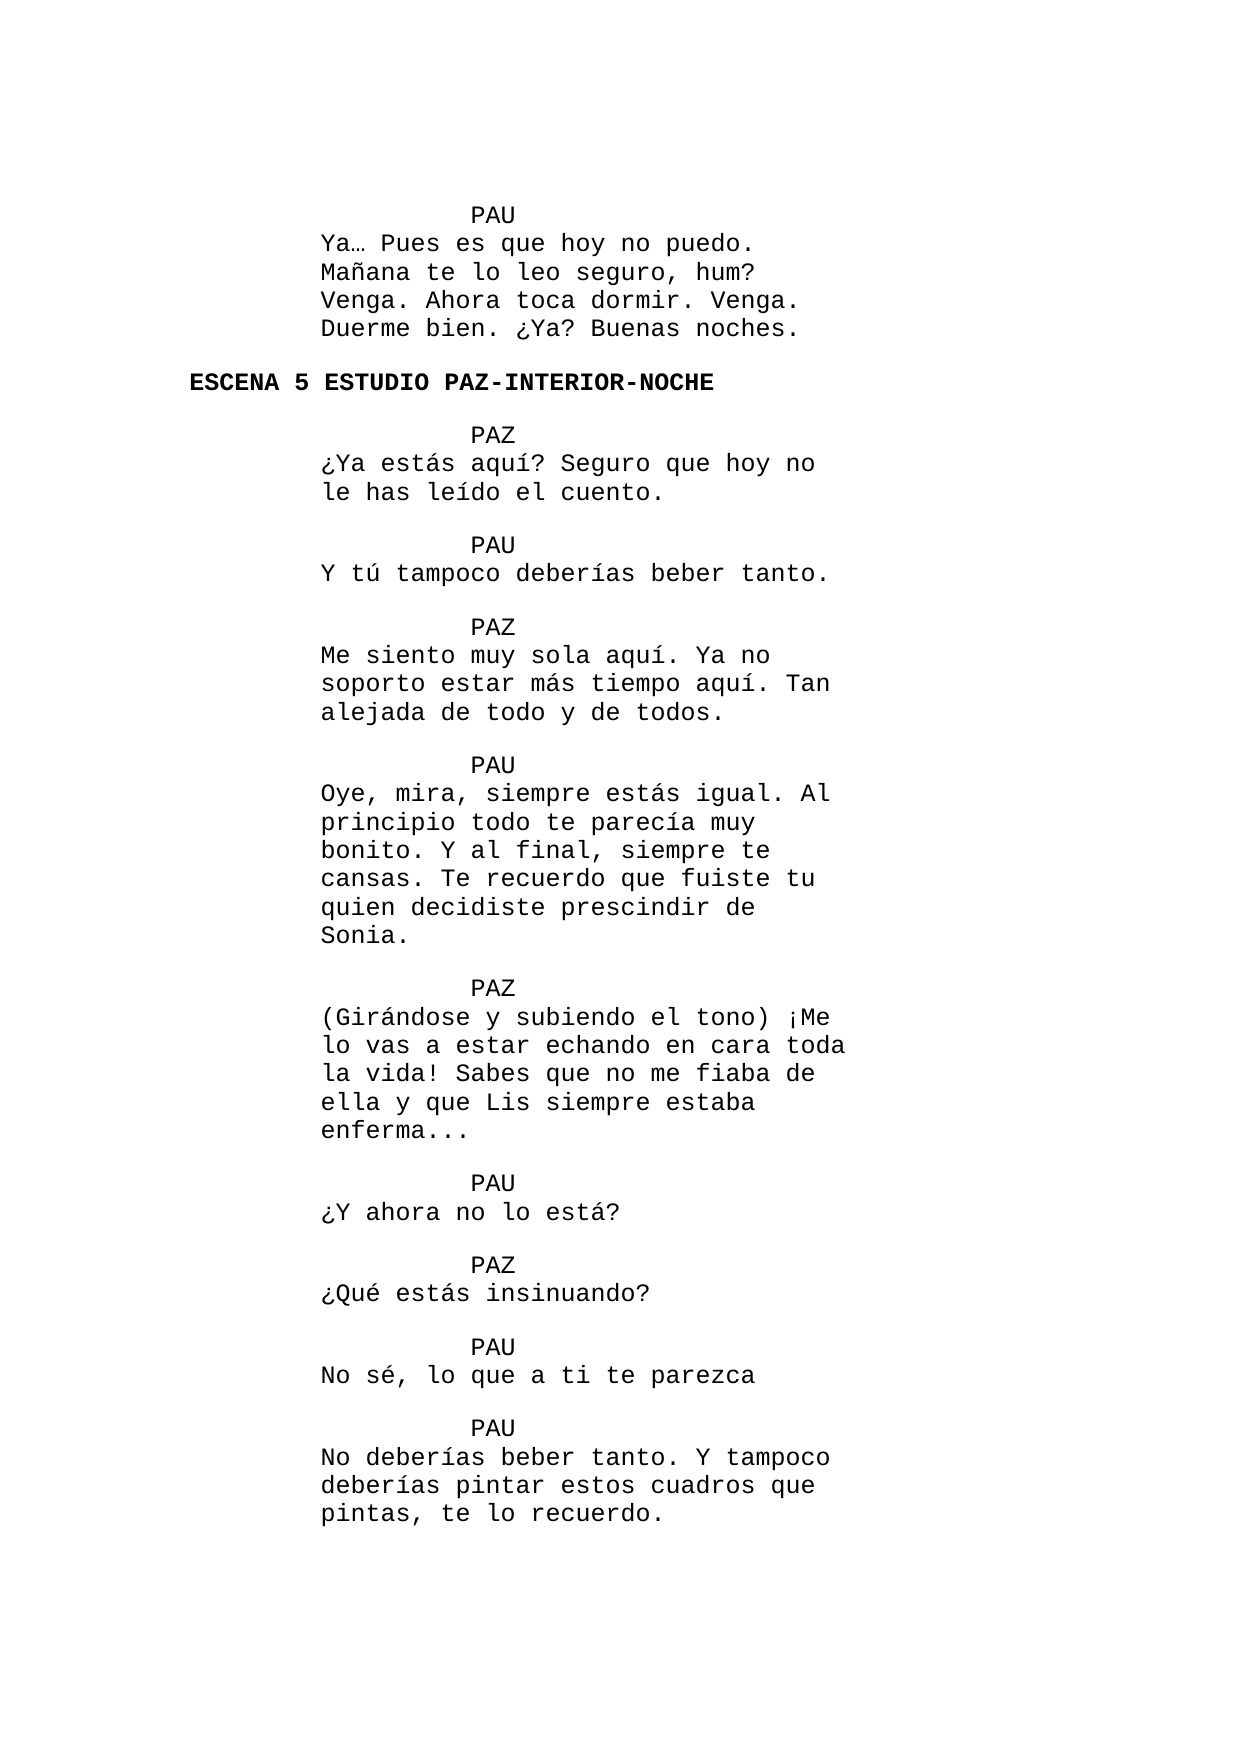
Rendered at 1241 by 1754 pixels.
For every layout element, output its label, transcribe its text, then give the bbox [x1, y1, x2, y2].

text (Girándose y subiendo el tono) ¡Me lo vas a estar echando en cara toda la vida! Sabes que no me fiaba de ella y que Lis siempre estaba enferma... [320, 1004, 852, 1146]
text ESCENA 5 ESTUDIO PAZ-INTERIOR-NOCHE [189, 369, 1107, 398]
text No deberías beber tanto. Y tampoco deberías pintar estos cuadros que pintas, te lo recuerdo. [320, 1444, 852, 1529]
text ¿Ya estás aquí? Seguro que hoy no le has leído el cuento. [320, 451, 852, 508]
text ¿Y ahora no lo está? [320, 1199, 852, 1228]
text PAZ [470, 614, 1107, 643]
text PAZ [470, 423, 1107, 451]
text PAZ [470, 1253, 1107, 1281]
text PAU [470, 533, 1107, 561]
text No sé, lo que a ti te parezca [320, 1363, 852, 1391]
text PAU [470, 753, 1107, 781]
text Ya… Pues es que hoy no puedo. Mañana te lo leo seguro, hum? Venga. Ahora toca dormir. Venga. Duerme bien. ¿Ya? Buenas noches. [320, 231, 852, 344]
text PAU [470, 1171, 1107, 1199]
text Me siento muy sola aquí. Ya no soporto estar más tiempo aquí. Tan alejada de todo y de todos. [320, 643, 852, 728]
text Y tú tampoco deberías beber tanto. [320, 561, 852, 589]
text PAU [470, 1416, 1107, 1444]
text Oye, mira, siempre estás igual. Al principio todo te parecía muy bonito. Y al final, siempre te cansas. Te recuerdo que fuiste tu quien decidiste prescindir de Sonia. [320, 781, 852, 951]
text PAU [470, 1334, 1107, 1363]
text PAZ [470, 976, 1107, 1004]
text PAU [470, 203, 1107, 231]
text ¿Qué estás insinuando? [320, 1281, 852, 1309]
